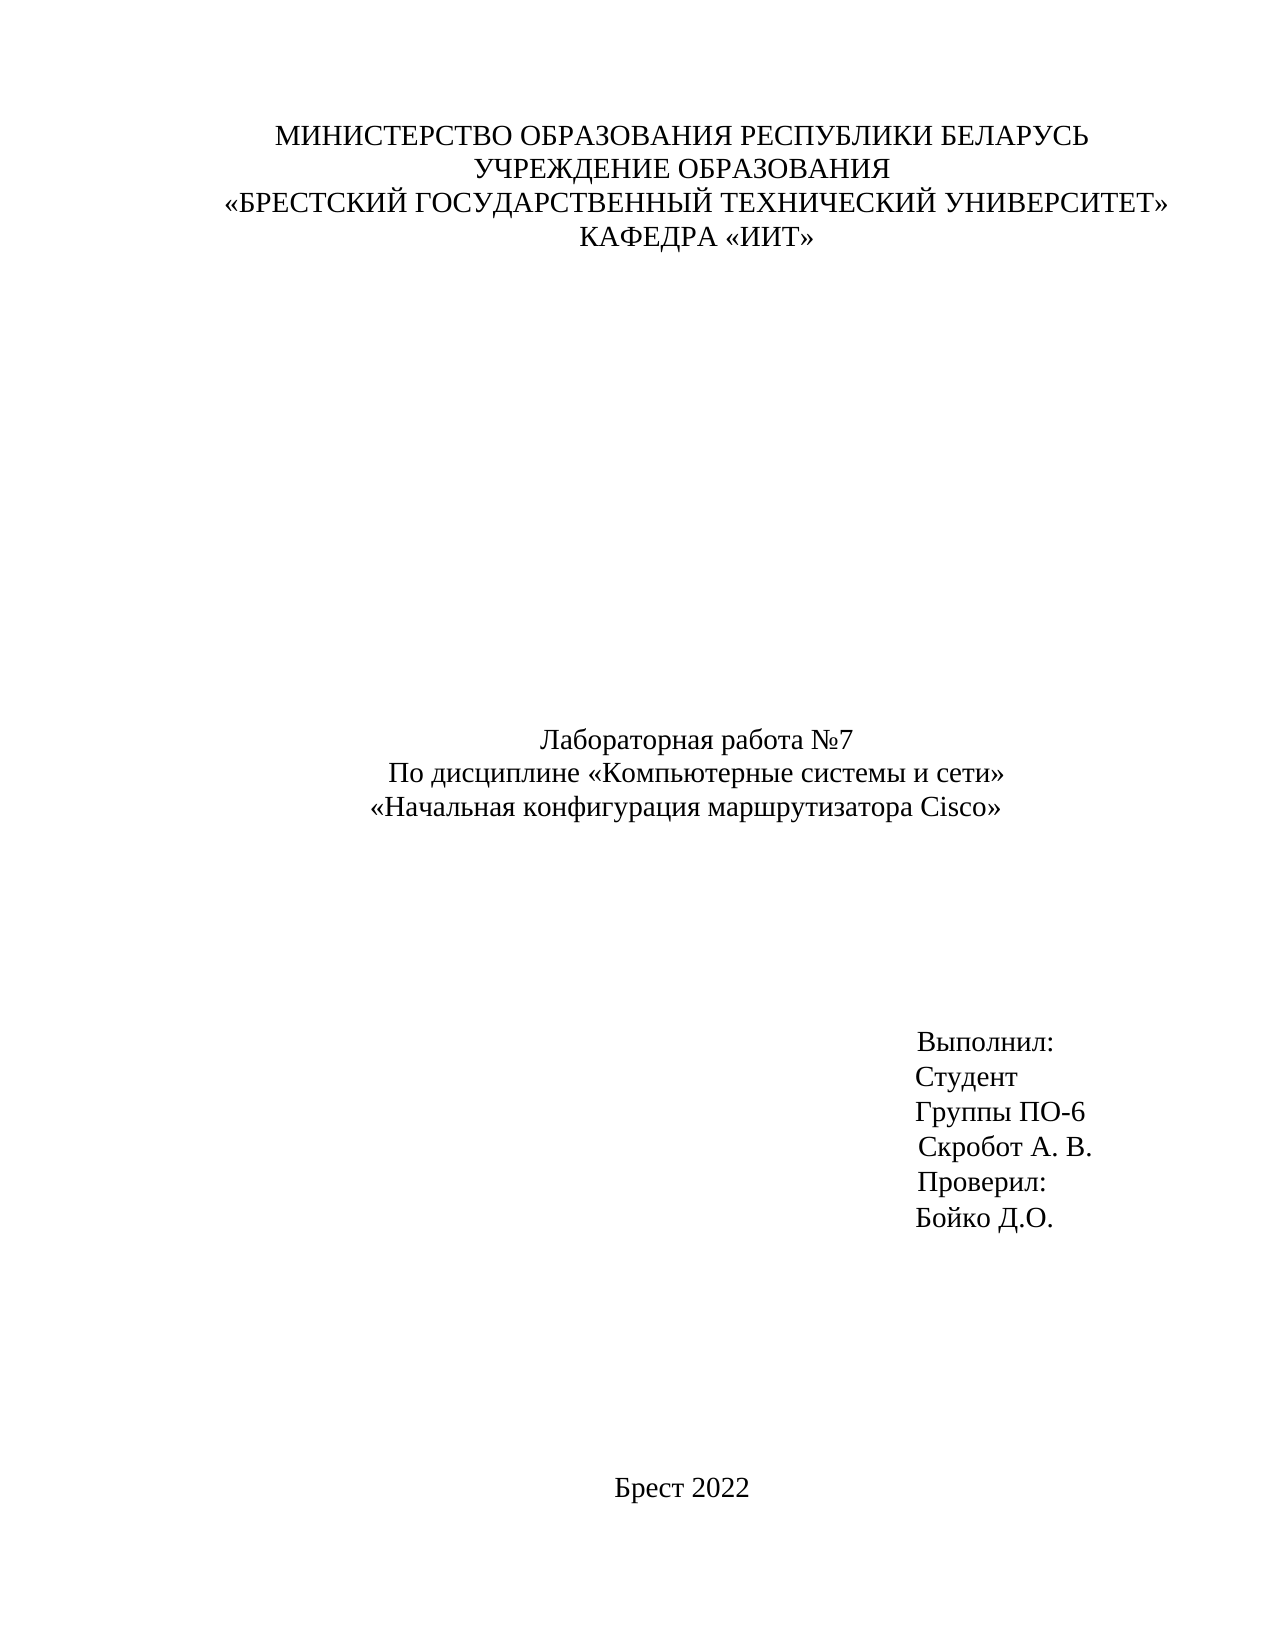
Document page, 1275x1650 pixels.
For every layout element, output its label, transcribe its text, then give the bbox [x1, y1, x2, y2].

text Лабораторная работа №7 [177, 722, 1186, 755]
text Проверил: [177, 1164, 1186, 1198]
text КАФЕДРА «ИИТ» [177, 219, 1186, 252]
list УЧРЕЖДЕНИЕ ОБРАЗОВАНИЯ [177, 152, 1186, 185]
text МИНИСТЕРСТВО ОБРАЗОВАНИЯ РЕСПУБЛИКИ БЕЛАРУСЬ [177, 118, 1186, 152]
text «Начальная конфигурация маршрутизатора Cisco» [177, 789, 1186, 822]
text По дисциплине «Компьютерные системы и сети» [177, 755, 1186, 789]
text «БРЕСТСКИЙ ГОСУДАРСТВЕННЫЙ ТЕХНИЧЕСКИЙ УНИВЕРСИТЕТ» [177, 185, 1186, 219]
text Группы ПО-6 [177, 1094, 1186, 1128]
text Бойко Д.О. [177, 1200, 1186, 1233]
text Брест 2022 [177, 1470, 1186, 1503]
text Скробот А. В. [177, 1129, 1186, 1163]
text Студент [177, 1059, 1186, 1092]
text Выполнил: [702, 1024, 1186, 1057]
